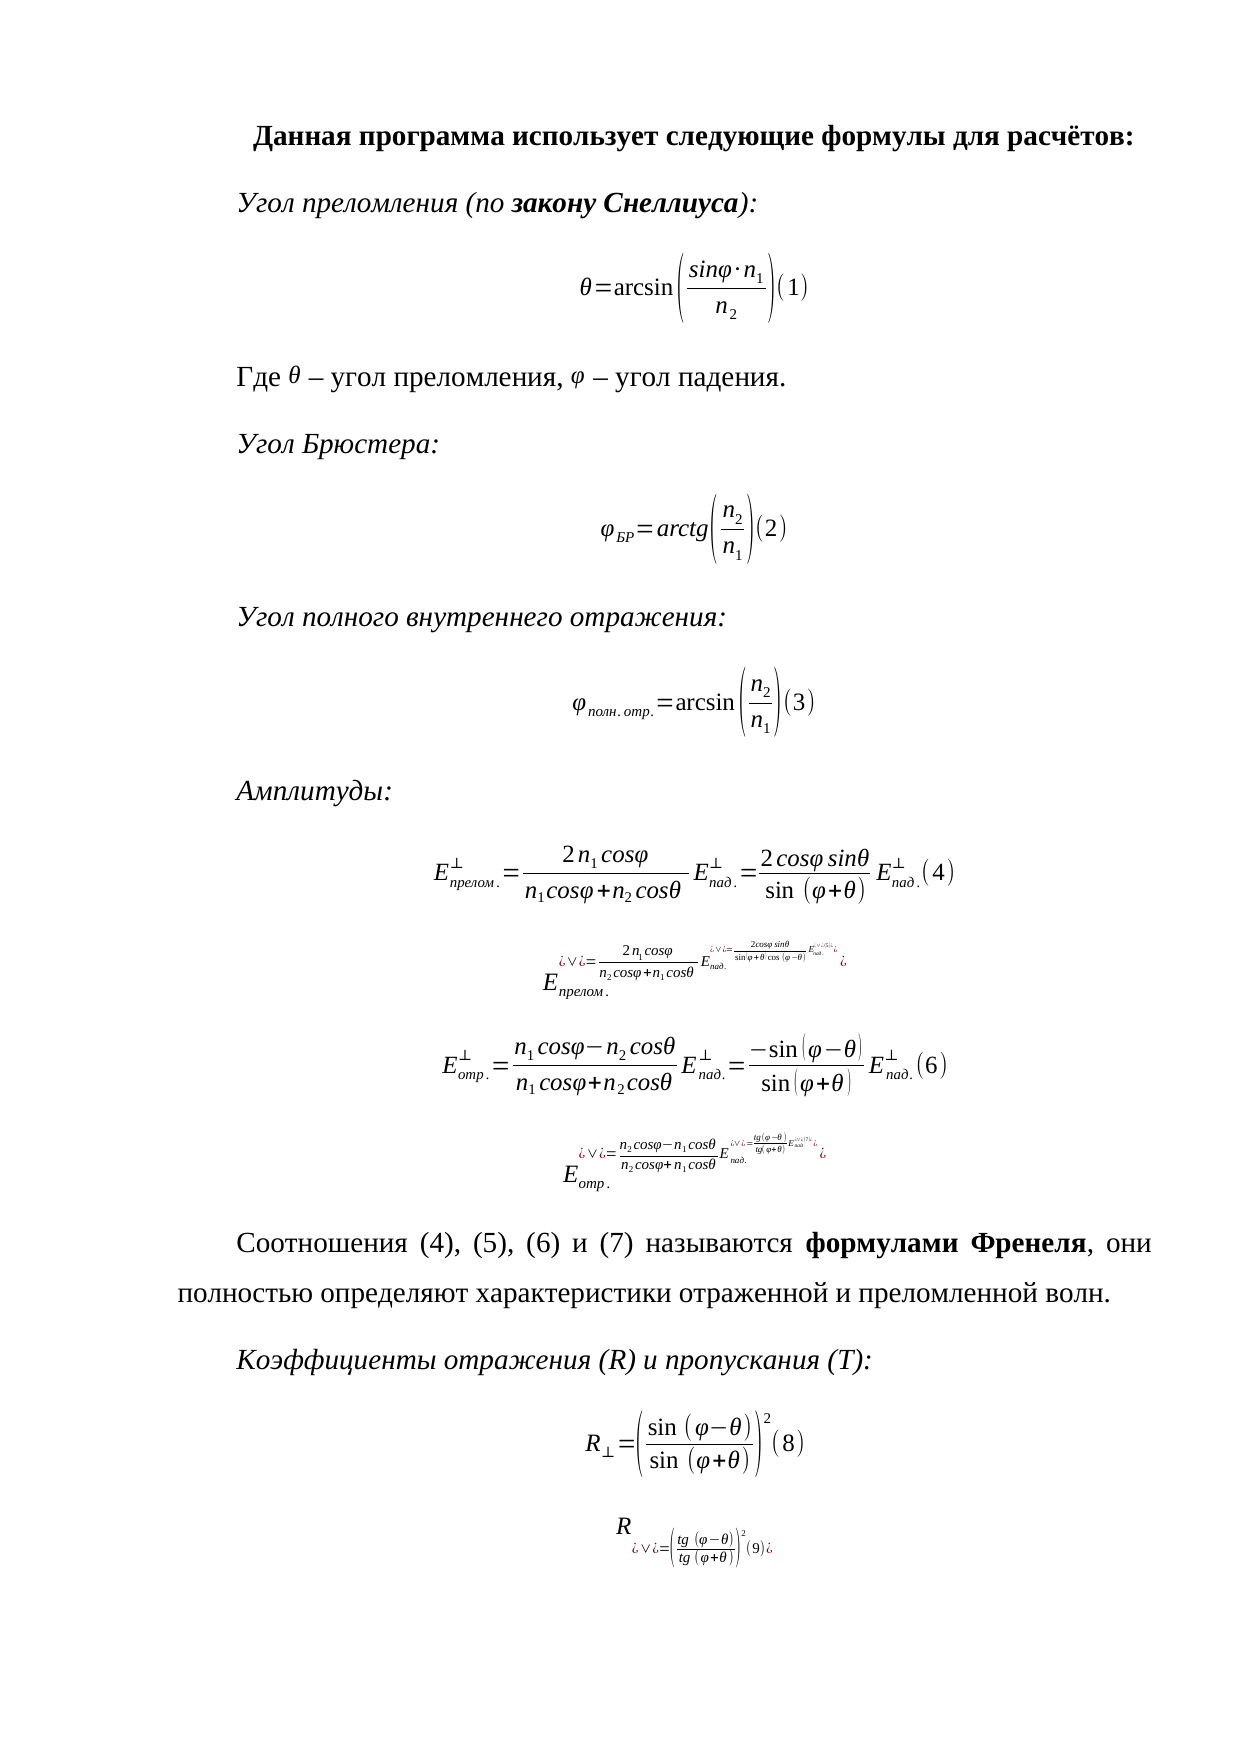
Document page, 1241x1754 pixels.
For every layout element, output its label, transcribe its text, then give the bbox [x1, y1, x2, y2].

text Коэффициенты отражения (R) и пропускания (T): [177, 1342, 1152, 1376]
text Соотношения (4), (5), (6) и (7) называются формулами Френеля, они полностью определяют характеристики отраженной и преломленной волн. [177, 1225, 1152, 1309]
text Амплитуды: [177, 773, 1152, 807]
text Угол Брюстера: [177, 426, 1152, 459]
text Угол полного внутреннего отражения: [177, 599, 1152, 633]
text Угол преломления (по закону Снеллиуса): [177, 185, 1152, 219]
text Где – угол преломления, – угол падения. [177, 359, 1152, 392]
text Данная программа использует следующие формулы для расчётов: [177, 118, 1152, 152]
